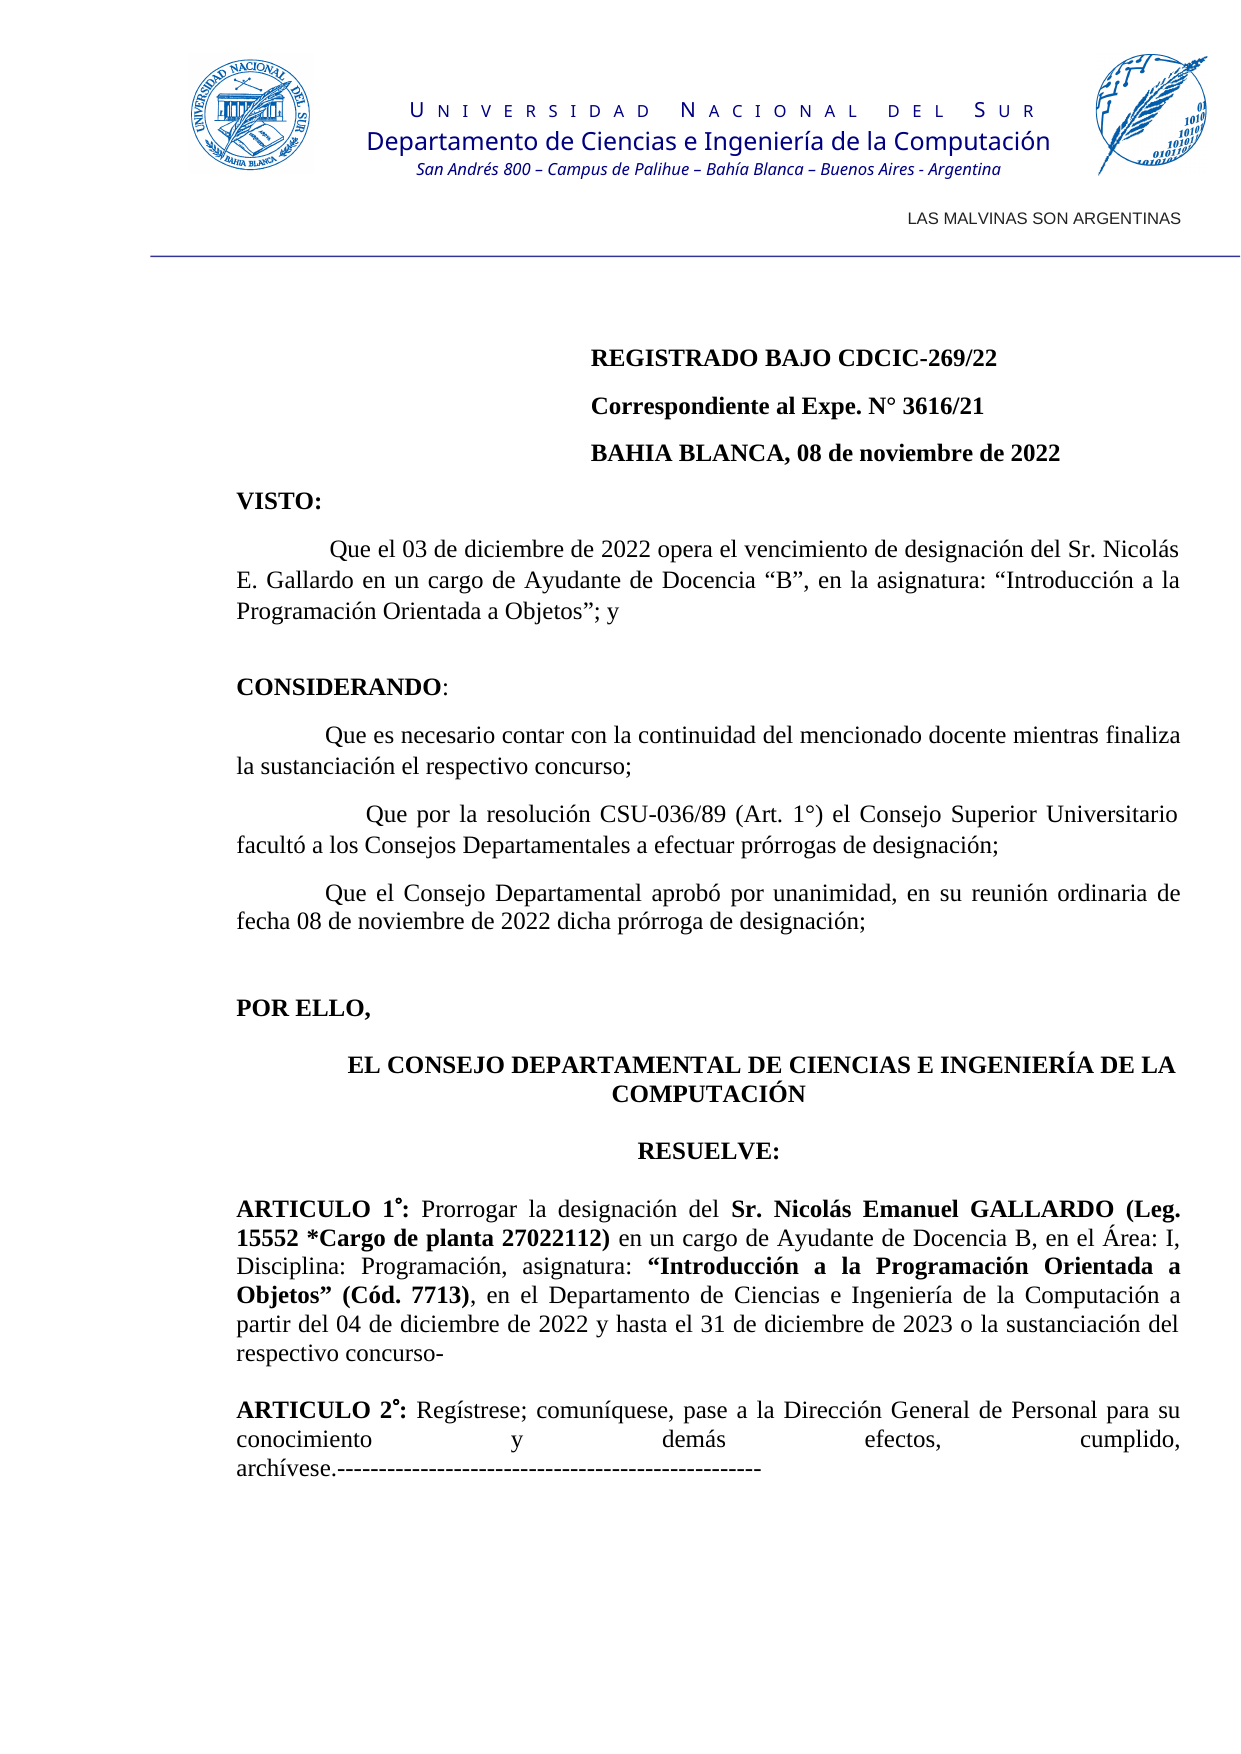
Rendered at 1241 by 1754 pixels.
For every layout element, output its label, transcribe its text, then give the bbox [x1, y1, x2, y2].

text ARTICULO 2: Regístrese; comuníquese, pase a la Dirección General de Personal para su conocimiento y demás efectos, cumplido, archívese.--------------------------------------------------- [236, 1395, 1181, 1481]
text BAHIA BLANCA, 08 de noviembre de 2022 [236, 438, 1181, 467]
text CONSIDERANDO: [236, 672, 1181, 701]
text Que el Consejo Departamental aprobó por unanimidad, en su reunión ordinaria de fecha 08 de noviembre de 2022 dicha prórroga de designación; [236, 878, 1181, 935]
picture [187, 53, 315, 174]
text Que por la resolución CSU-036/89 (Art. 1°) el Consejo Superior Universitario facultó a los Consejos Departamentales a efectuar prórrogas de designación; [236, 799, 1181, 859]
text RESUELVE: [236, 1136, 1181, 1165]
picture [1095, 53, 1209, 176]
text ARTICULO 1: Prorrogar la designación del Sr. Nicolás Emanuel GALLARDO (Leg. 15552 *Cargo de planta 27022112) en un cargo de Ayudante de Docencia B, en el Área: I, Disciplina: Programación, asignatura: “Introducción a la Programación Orientada a Objetos” (Cód. 7713), en el Departamento de Ciencias e Ingeniería de la Computación a partir del 04 de diciembre de 2022 y hasta el 31 de diciembre de 2023 o la sustanciación del respectivo concurso- [236, 1194, 1181, 1366]
text Correspondiente al Expe. N° 3616/21 [236, 391, 1181, 419]
text POR ELLO, [236, 993, 1181, 1021]
text EL CONSEJO DEPARTAMENTAL DE CIENCIAS E INGENIERÍA DE LA COMPUTACIÓN [236, 1050, 1181, 1108]
text Que es necesario contar con la continuidad del mencionado docente mientras finaliza la sustanciación el respectivo concurso; [236, 720, 1181, 780]
text VISTO: [236, 486, 1181, 515]
text REGISTRADO BAJO CDCIC-269/22 [236, 343, 1181, 372]
text Que el 03 de diciembre de 2022 opera el vencimiento de designación del Sr. Nicolás E. Gallardo en un cargo de Ayudante de Docencia “B”, en la asignatura: “Introducción a la Programación Orientada a Objetos”; y [236, 534, 1181, 625]
